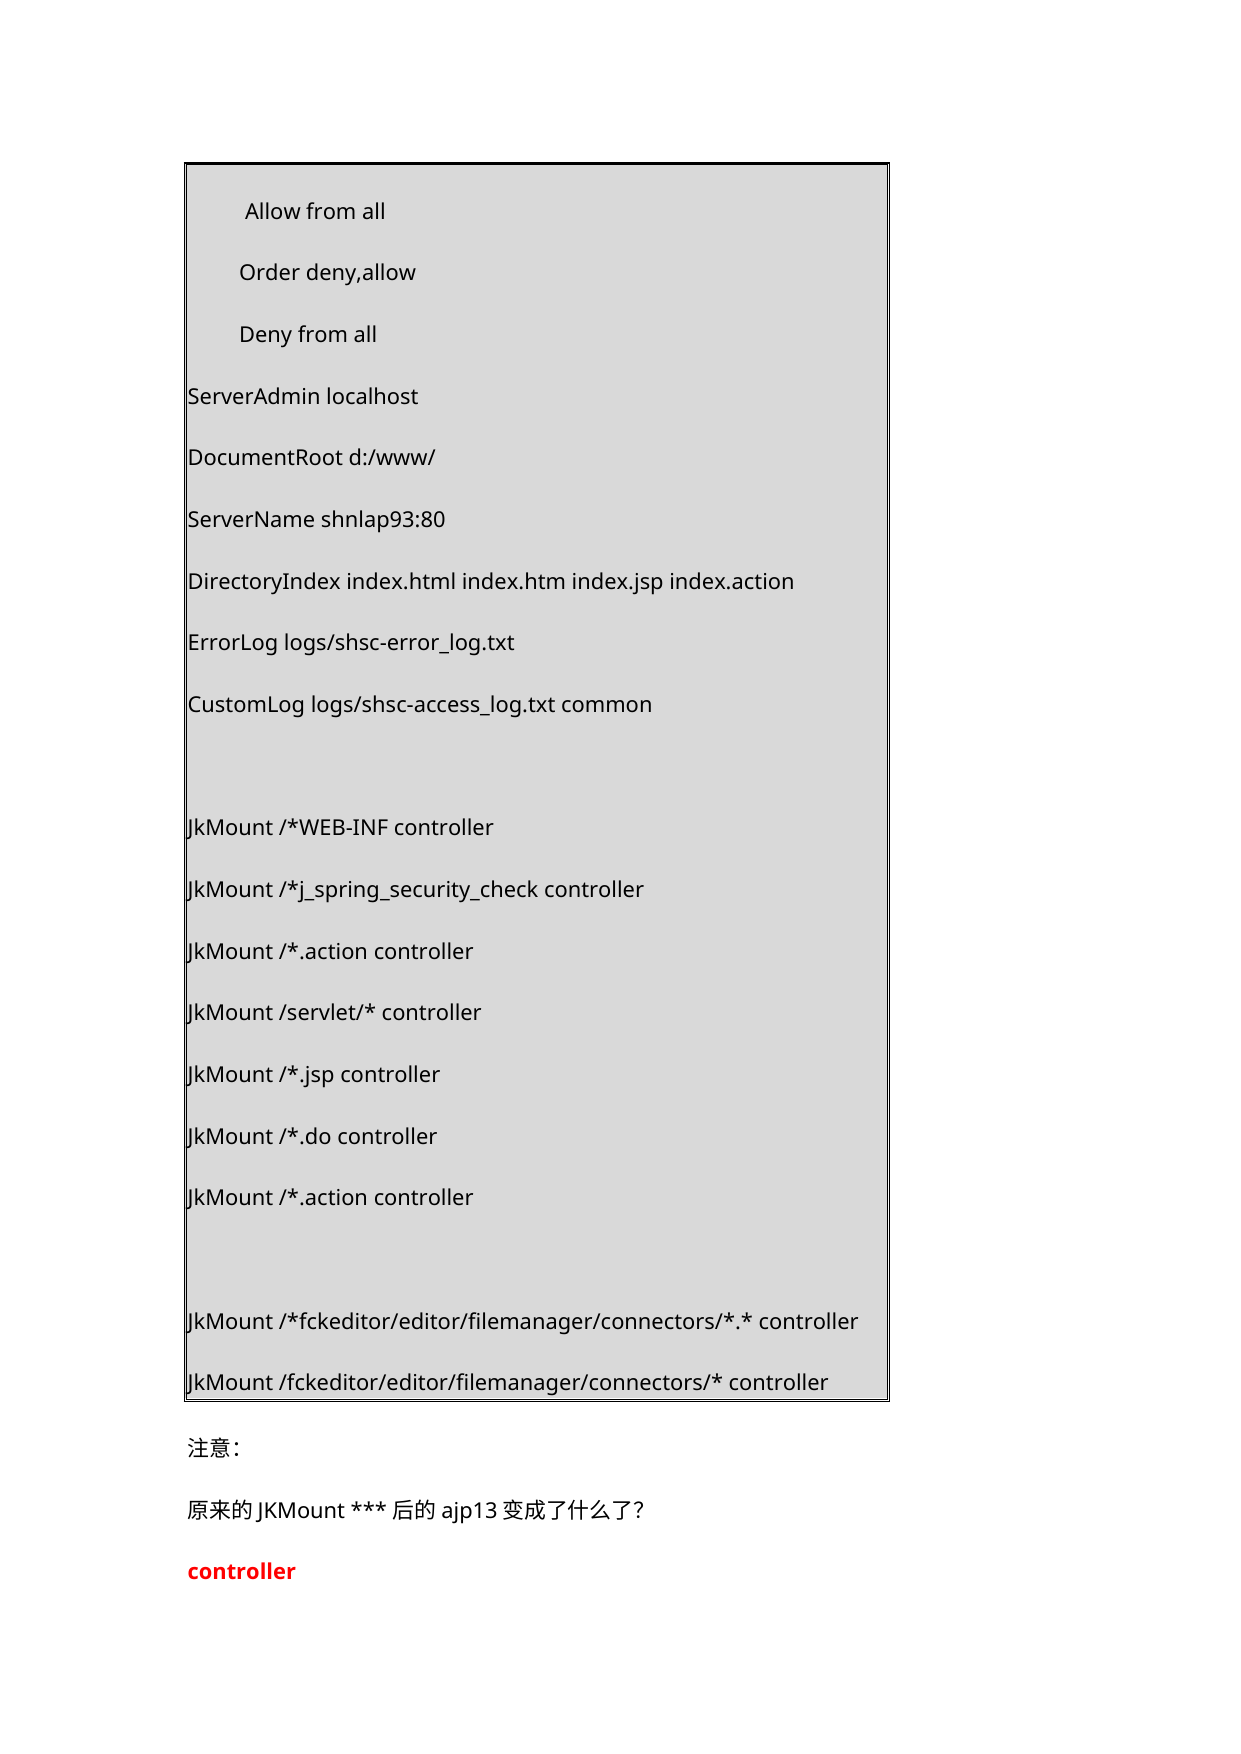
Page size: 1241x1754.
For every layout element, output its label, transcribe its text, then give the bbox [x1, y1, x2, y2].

text 原来的JKMount *** 后的 ajp13变成了什么了？ [187, 1493, 1053, 1525]
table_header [187, 165, 887, 1398]
text controller [187, 1554, 1053, 1587]
text 注意： [187, 1431, 1053, 1463]
